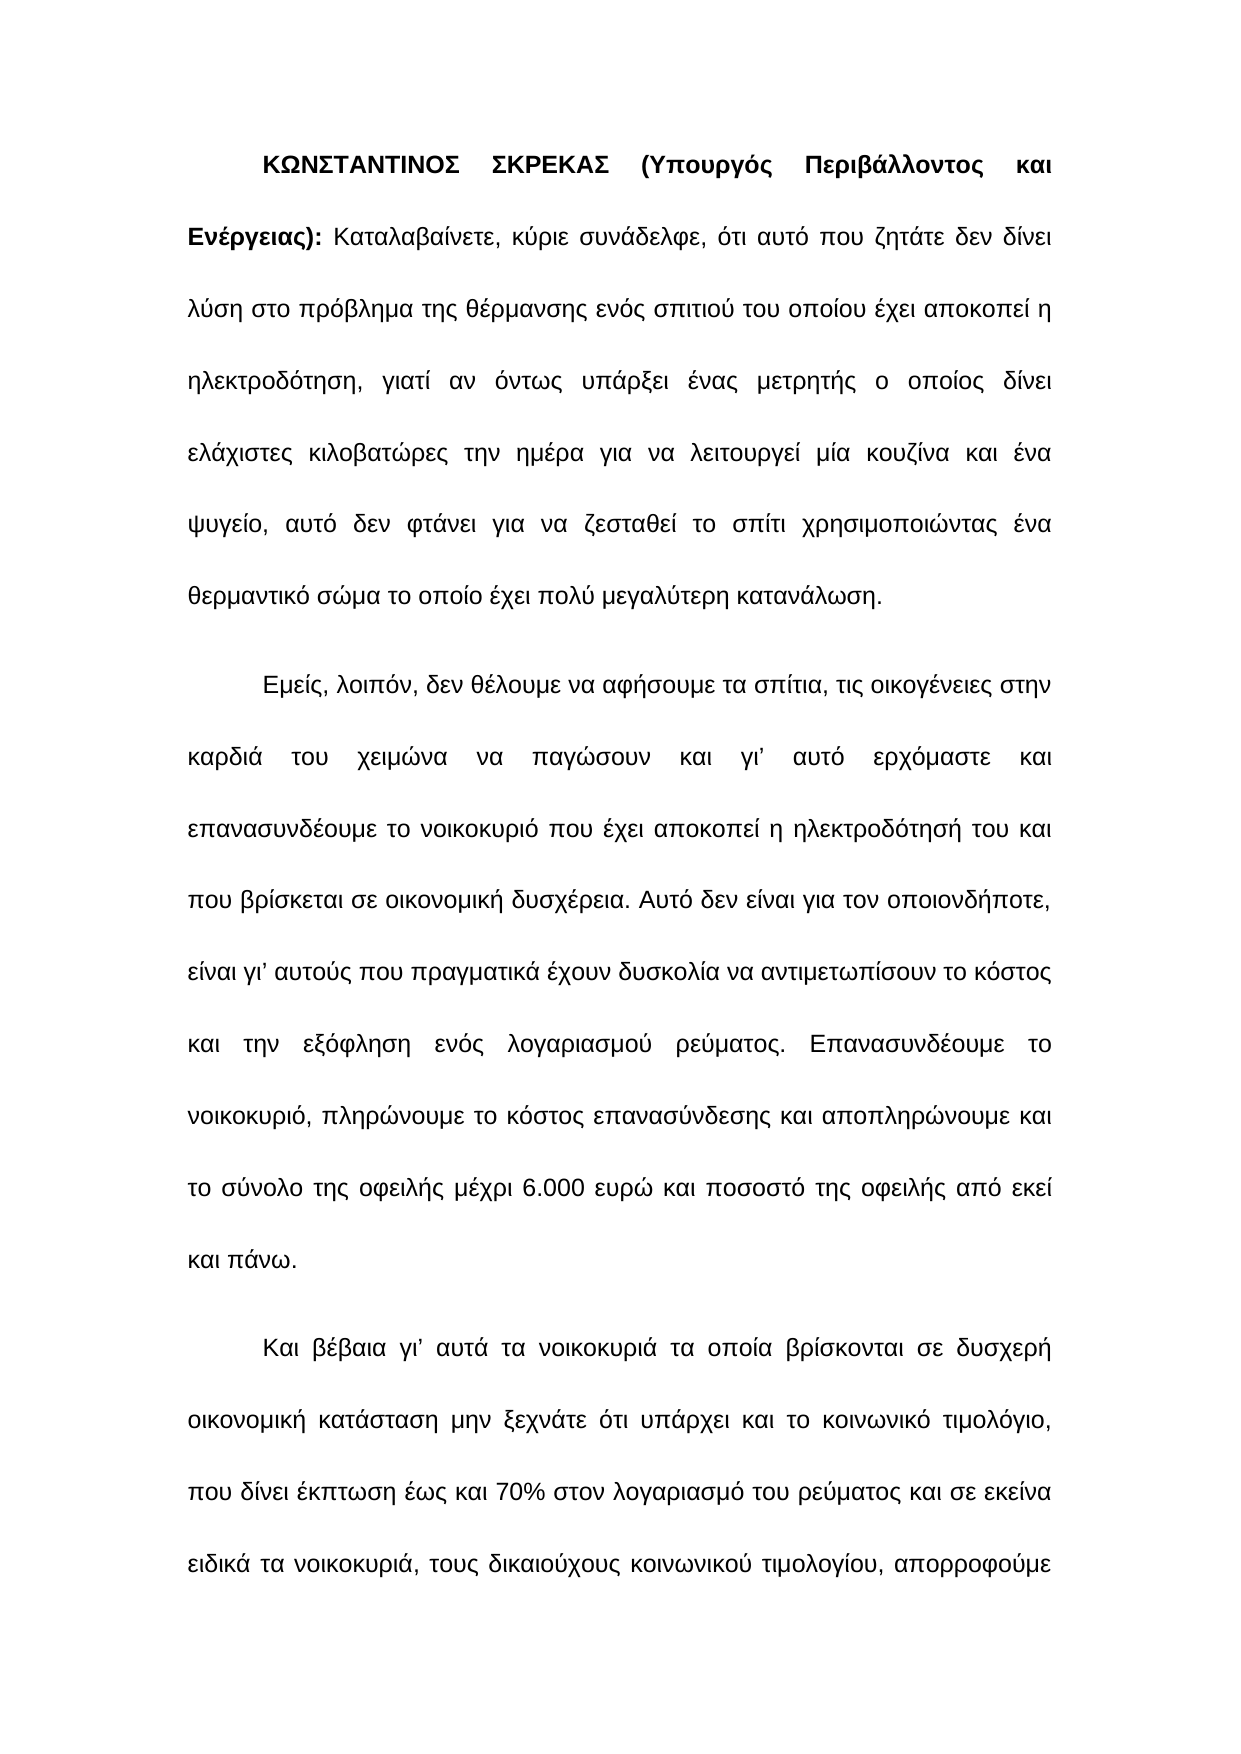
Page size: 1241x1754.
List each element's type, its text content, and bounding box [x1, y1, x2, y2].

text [187, 1333, 1053, 1578]
text Εμείς, λοιπόν, δεν θέλουμε να αφήσουμε τα σπίτια, τις οικογένειες στην καρδιά του χειμώνα να παγώσουν και γι’ αυτό ερχόμαστε και επανασυνδέουμε το νοικοκυριό που έχει αποκοπεί η ηλεκτροδότησή του και που βρίσκεται σε οικονομική δυσχέρεια. Αυτό δεν είναι για τον οποιονδήποτε, είναι γι’ αυτούς που πραγματικά έχουν δυσκολία να αντιμετωπίσουν το κόστος και την εξόφληση ενός λογαριασμού ρεύματος. Επανασυνδέουμε το νοικοκυριό, πληρώνουμε το κόστος επανασύνδεσης και αποπληρώνουμε και το σύνολο της οφειλής μέχρι 6.000 ευρώ και ποσοστό της οφειλής από εκεί και πάνω. [187, 670, 1053, 1273]
text ΚΩΝΣΤΑΝΤΙΝΟΣ ΣΚΡΕΚΑΣ (Υπουργός Περιβάλλοντος και Ενέργειας): Καταλαβαίνετε, κύριε συνάδελφε, ότι αυτό που ζητάτε δεν δίνει λύση στο πρόβλημα της θέρμανσης ενός σπιτιού του οποίου έχει αποκοπεί η ηλεκτροδότηση, γιατί αν όντως υπάρξει ένας μετρητής ο οποίος δίνει ελάχιστες κιλοβατώρες την ημέρα για να λειτουργεί μία κουζίνα και ένα ψυγείο, αυτό δεν φτάνει για να ζεσταθεί το σπίτι χρησιμοποιώντας ένα θερμαντικό σώμα το οποίο έχει πολύ μεγαλύτερη κατανάλωση. [187, 150, 1053, 610]
